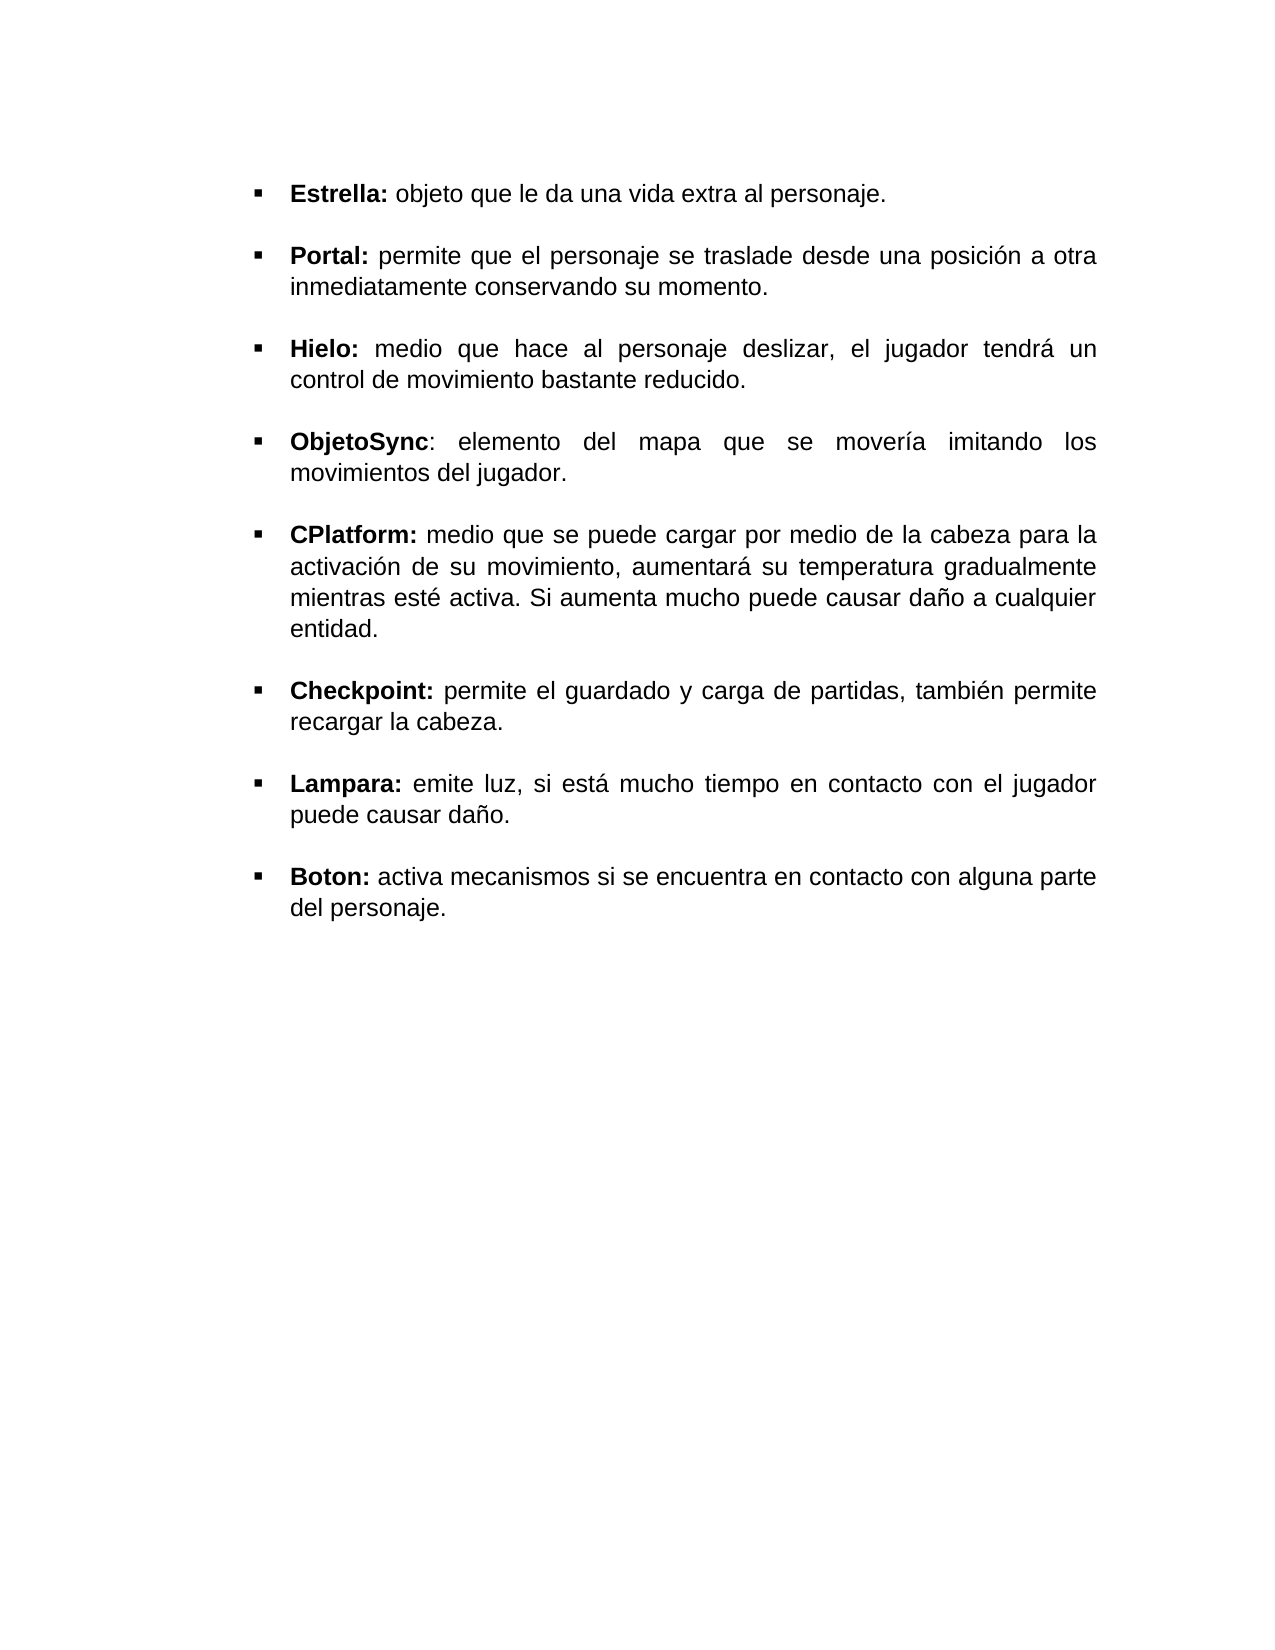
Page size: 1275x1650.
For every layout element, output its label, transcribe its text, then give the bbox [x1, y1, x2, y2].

list Hielo: medio que hace al personaje deslizar, el jugador tendrá un control de movimiento bastante reducido. [252, 334, 1098, 394]
list CPlatform: medio que se puede cargar por medio de la cabeza para la activación de su movimiento, aumentará su temperatura gradualmente mientras esté activa. Si aumenta mucho puede causar daño a cualquier entidad. [252, 521, 1098, 642]
list Boton: activa mecanismos si se encuentra en contacto con alguna parte del personaje. [252, 862, 1098, 922]
list Estrella: objeto que le da una vida extra al personaje. [252, 179, 1098, 207]
list Checkpoint: permite el guardado y carga de partidas, también permite recargar la cabeza. [252, 676, 1098, 736]
list Portal: permite que el personaje se traslade desde una posición a otra inmediatamente conservando su momento. [252, 241, 1098, 301]
list Lampara: emite luz, si está mucho tiempo en contacto con el jugador puede causar daño. [252, 769, 1098, 829]
list ObjetoSync: elemento del mapa que se movería imitando los movimientos del jugador. [252, 427, 1098, 487]
